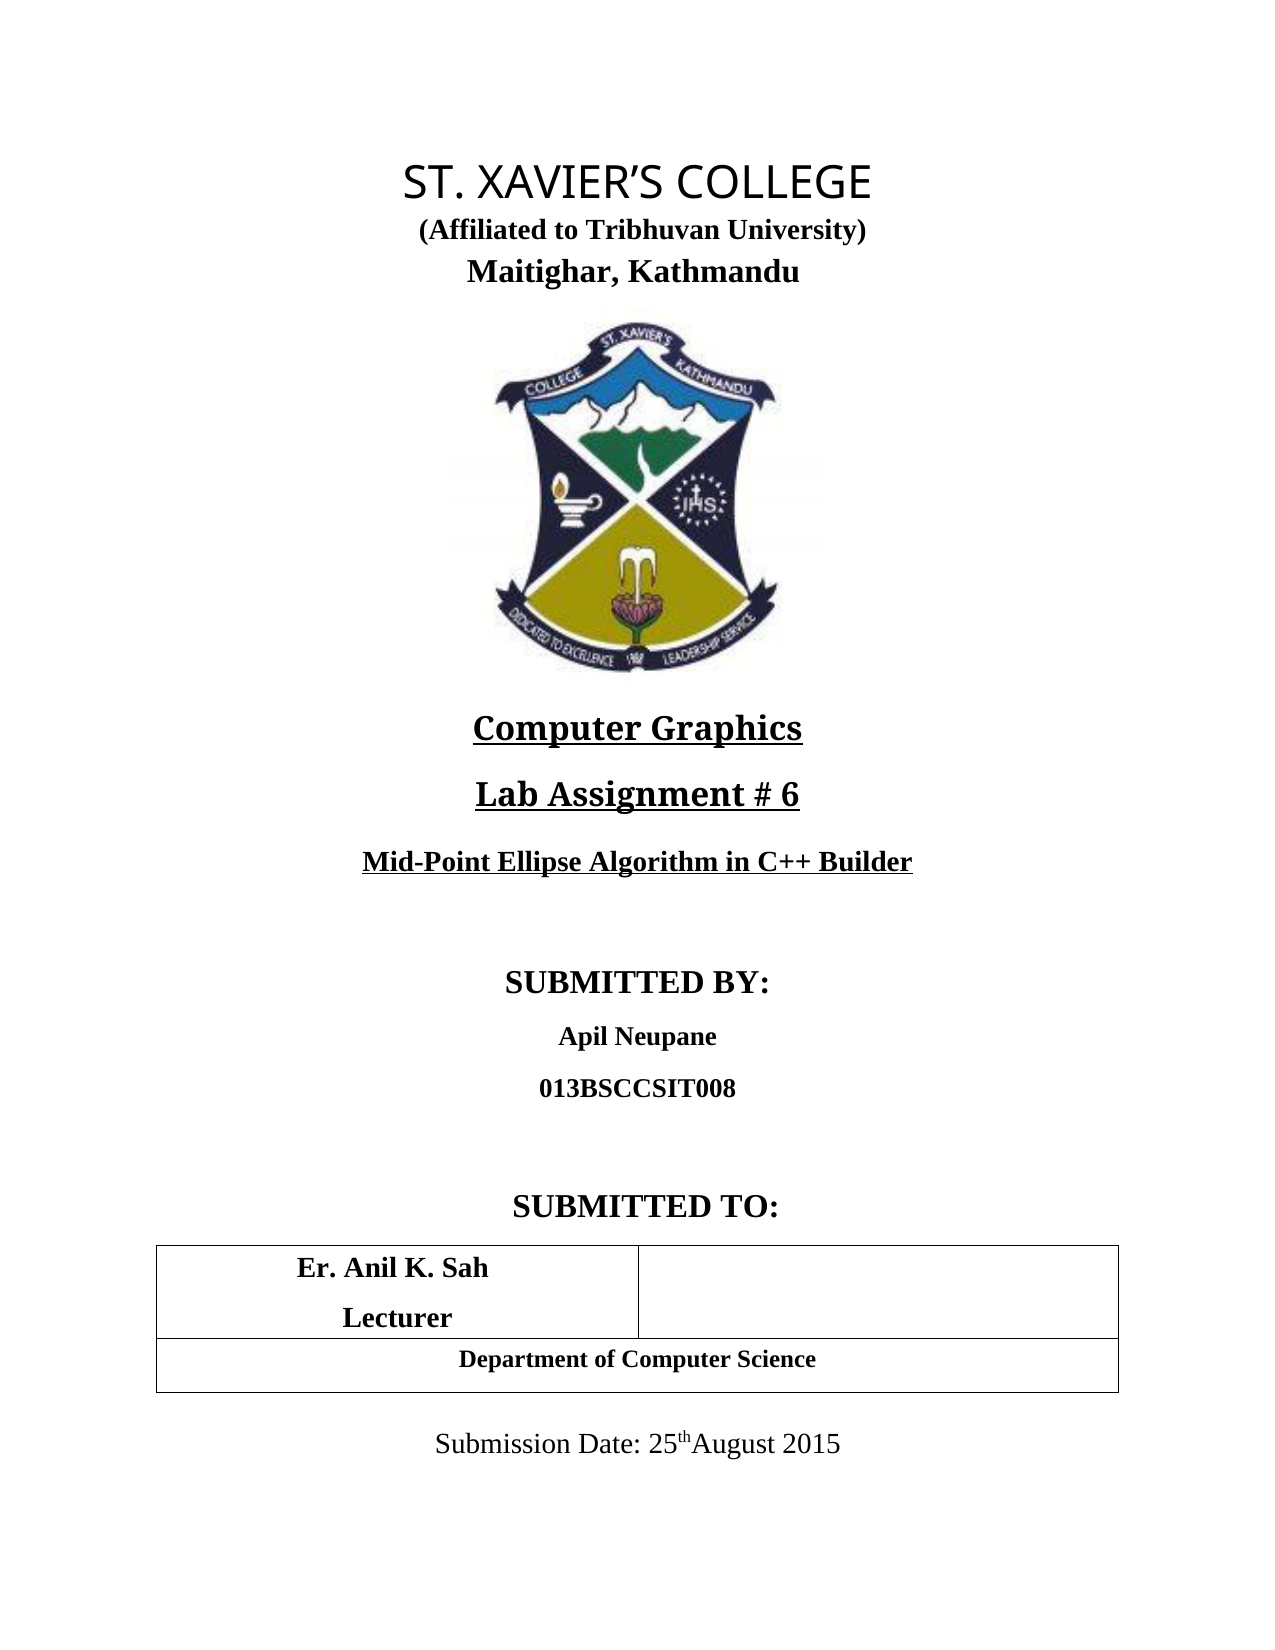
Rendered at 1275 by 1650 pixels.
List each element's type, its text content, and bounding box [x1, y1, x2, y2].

text Computer Graphics [150, 704, 1125, 750]
text Maitighar, Kathmandu [150, 251, 1125, 289]
table_header [639, 1246, 1118, 1338]
text (Affiliated to Tribhuvan University) [300, 212, 1125, 246]
text SUBMITTED BY: [150, 962, 1125, 1001]
text 013BSCCSIT008 [150, 1072, 1125, 1103]
text Apil Neupane [150, 1020, 1125, 1051]
text Lab Assignment # 6 [150, 771, 1125, 816]
text ST. XAVIER’S COLLEGE [150, 150, 1125, 212]
table_header Er. Anil K. Sah Lecturer [157, 1246, 638, 1338]
text Submission Date: 25thAugust 2015 [150, 1427, 1125, 1460]
text Mid-Point Ellipse Algorithm in C++ Builder [150, 844, 1125, 877]
table_cell Department of Computer Science [157, 1339, 1118, 1392]
text SUBMITTED TO: [150, 1186, 1125, 1224]
